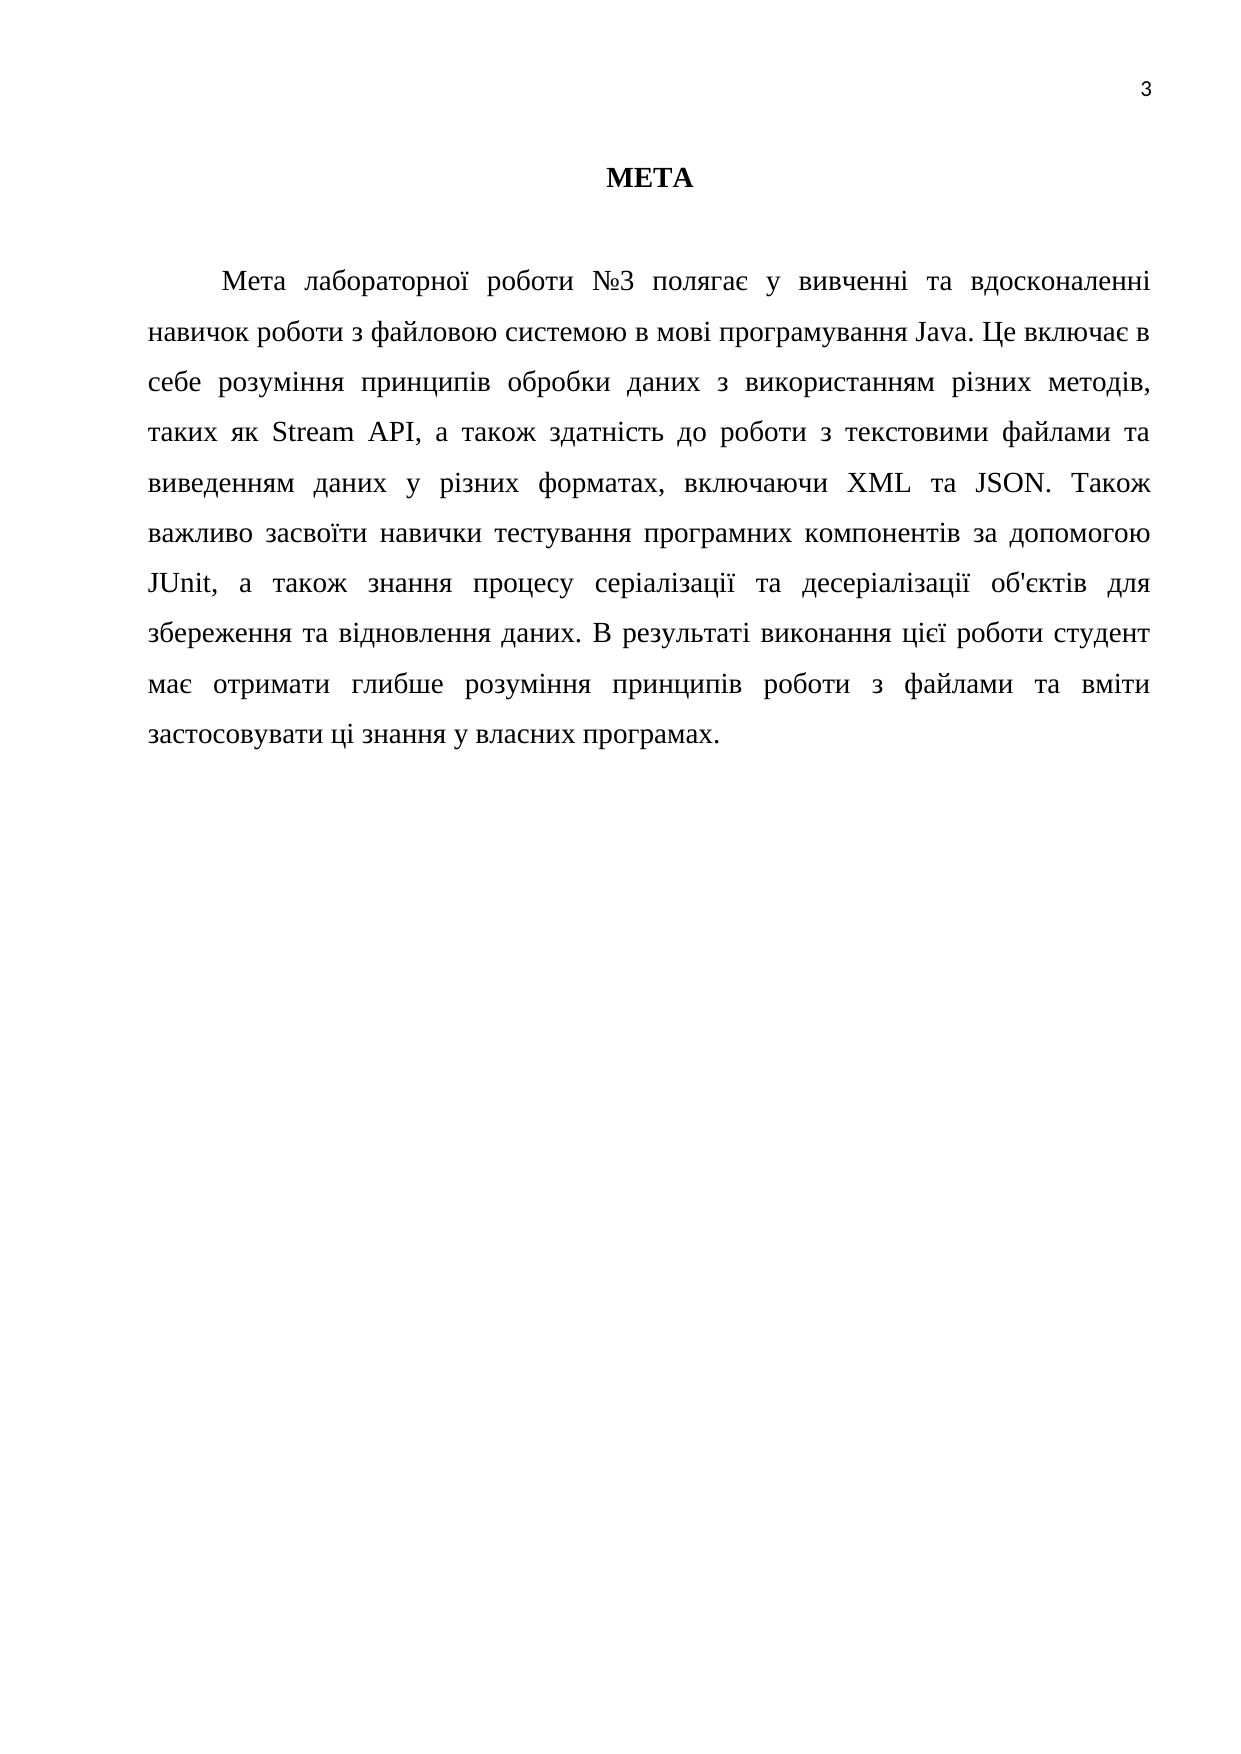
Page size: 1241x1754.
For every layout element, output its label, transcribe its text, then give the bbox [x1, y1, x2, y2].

text Мета лабораторної роботи №3 полягає у вивченні та вдосконаленні навичок роботи з файловою системою в мові програмування Java. Це включає в себе розуміння принципів обробки даних з використанням різних методів, таких як Stream API, а також здатність до роботи з текстовими файлами та виведенням даних у різних форматах, включаючи XML та JSON. Також важливо засвоїти навички тестування програмних компонентів за допомогою JUnit, а також знання процесу серіалізації та десеріалізації об'єктів для збереження та відновлення даних. В результаті виконання цієї роботи студент має отримати глибше розуміння принципів роботи з файлами та вміти застосовувати ці знання у власних програмах. [148, 263, 1152, 750]
subtitle МЕТА [148, 160, 1152, 194]
